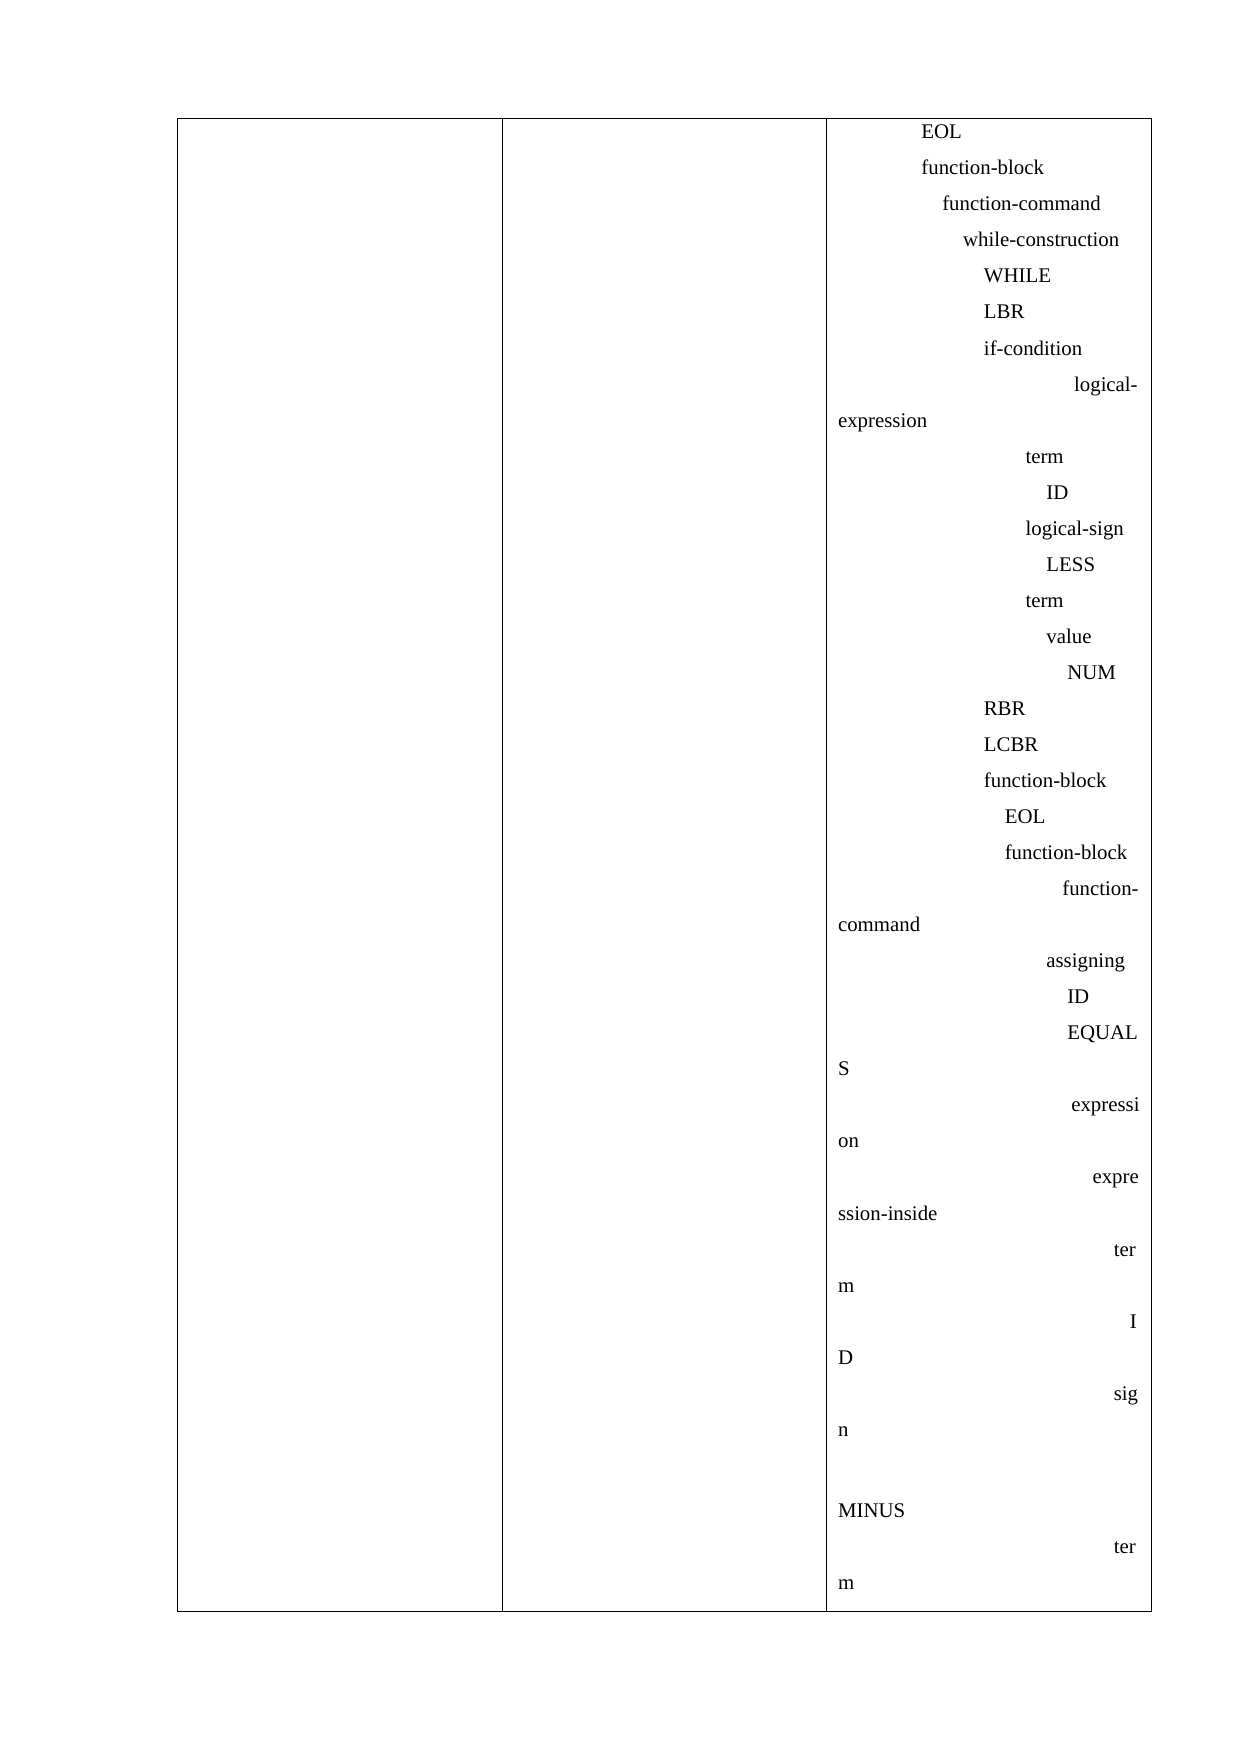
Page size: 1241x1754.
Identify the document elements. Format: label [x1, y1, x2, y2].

table_cell [178, 119, 502, 1611]
table_cell [503, 119, 826, 1611]
table_cell [827, 119, 1151, 1611]
